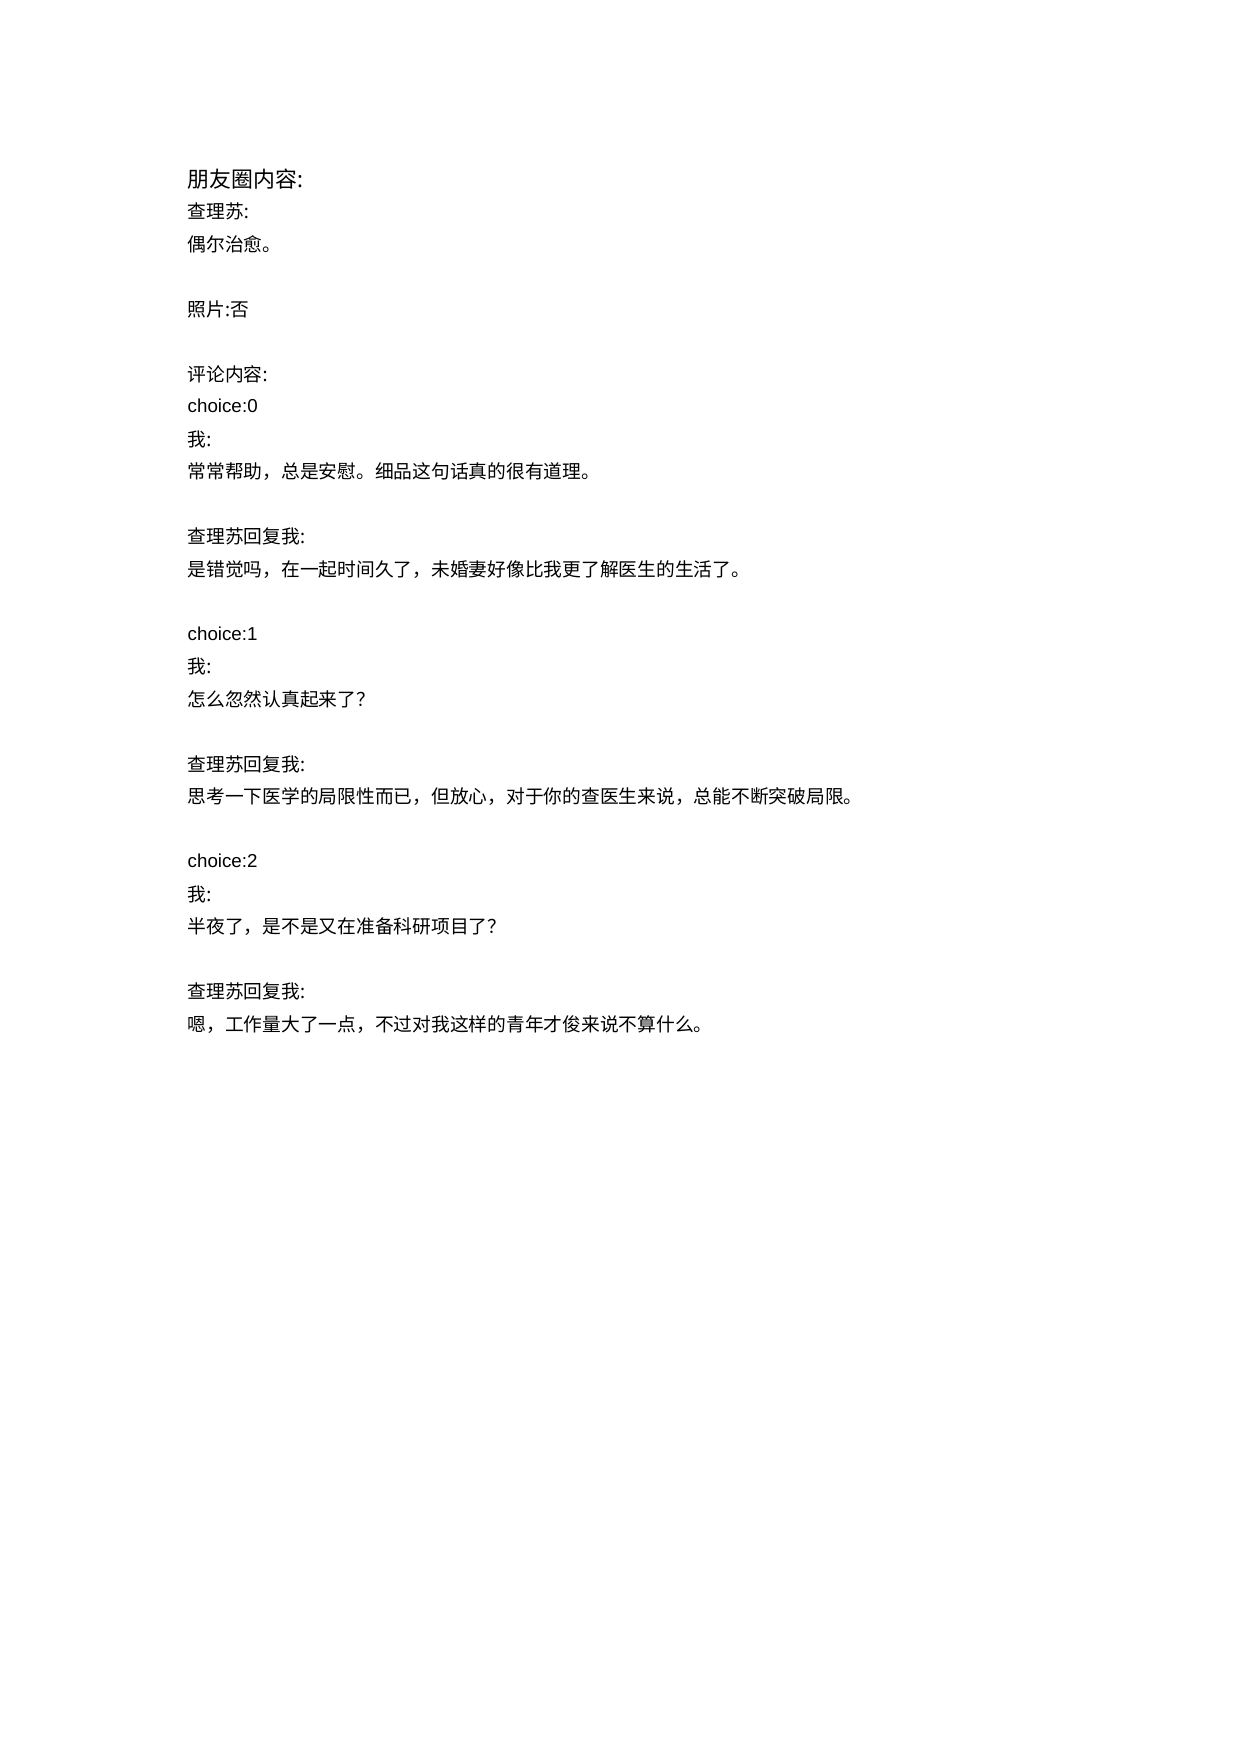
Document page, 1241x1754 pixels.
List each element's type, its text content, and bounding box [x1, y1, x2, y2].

text 是错觉吗，在一起时间久了，未婚妻好像比我更了解医生的生活了。 [187, 552, 1053, 584]
text 半夜了，是不是又在准备科研项目了？ [187, 909, 1053, 942]
text 查理苏回复我: [187, 747, 1053, 779]
text 思考一下医学的局限性而已，但放心，对于你的查医生来说，总能不断突破局限。 [187, 779, 1053, 812]
text choice:2 我: [187, 844, 1053, 909]
text 怎么忽然认真起来了？ [187, 682, 1053, 714]
text 嗯，工作量大了一点，不过对我这样的青年才俊来说不算什么。 [187, 1007, 1053, 1039]
text 查理苏回复我: [187, 974, 1053, 1007]
text 常常帮助，总是安慰。细品这句话真的很有道理。 [187, 454, 1053, 487]
text choice:0 我: [187, 389, 1053, 454]
text 照片:否 [187, 292, 1053, 324]
text 查理苏回复我: [187, 519, 1053, 552]
text 朋友圈内容: [187, 162, 1053, 194]
text 评论内容: [187, 357, 1053, 389]
text choice:1 我: [187, 617, 1053, 682]
text 查理苏: [187, 194, 1053, 227]
text 偶尔治愈。 [187, 227, 1053, 259]
